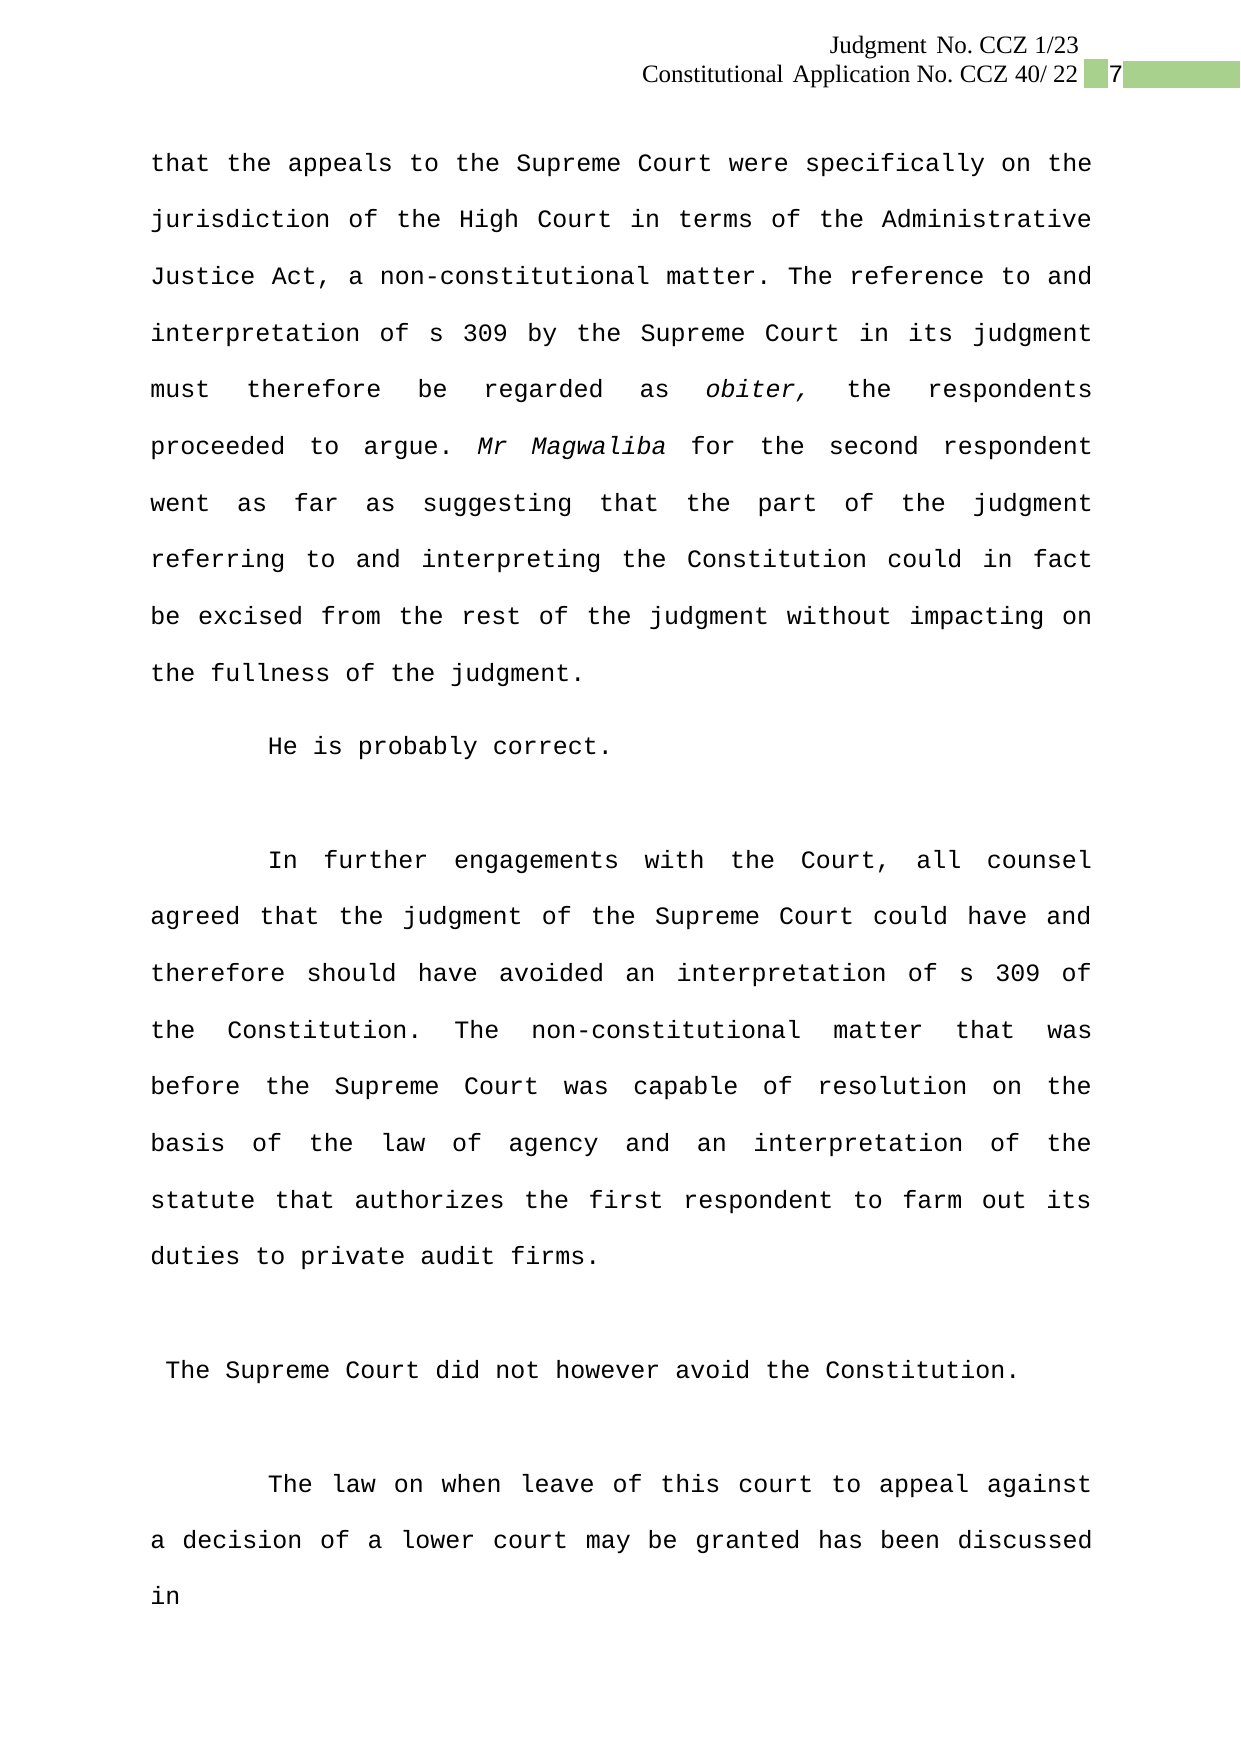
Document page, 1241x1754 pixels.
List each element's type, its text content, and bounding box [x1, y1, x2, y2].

text The law on when leave of this court to appeal against a decision of a lower court may be granted has been discussed in [150, 1472, 1092, 1612]
text In further engagements with the Court, all counsel agreed that the judgment of the Supreme Court could have and therefore should have avoided an interpretation of s 309 of the Constitution. The non-constitutional matter that was before the Supreme Court was capable of resolution on the basis of the law of agency and an interpretation of the statute that authorizes the first respondent to farm out its duties to private audit firms. [150, 847, 1092, 1272]
text He is probably correct. [268, 733, 1109, 762]
text The Supreme Court did not however avoid the Constitution. [165, 1358, 1109, 1386]
text that the appeals to the Supreme Court were specifically on the jurisdiction of the High Court in terms of the Administrative Justice Act, a non-constitutional matter. The reference to and interpretation of s 309 by the Supreme Court in its judgment must therefore be regarded as obiter, the respondents proceeded to argue. Mr Magwaliba for the second respondent went as far as suggesting that the part of the judgment referring to and interpreting the Constitution could in fact be excised from the rest of the judgment without impacting on the fullness of the judgment. [150, 150, 1093, 688]
